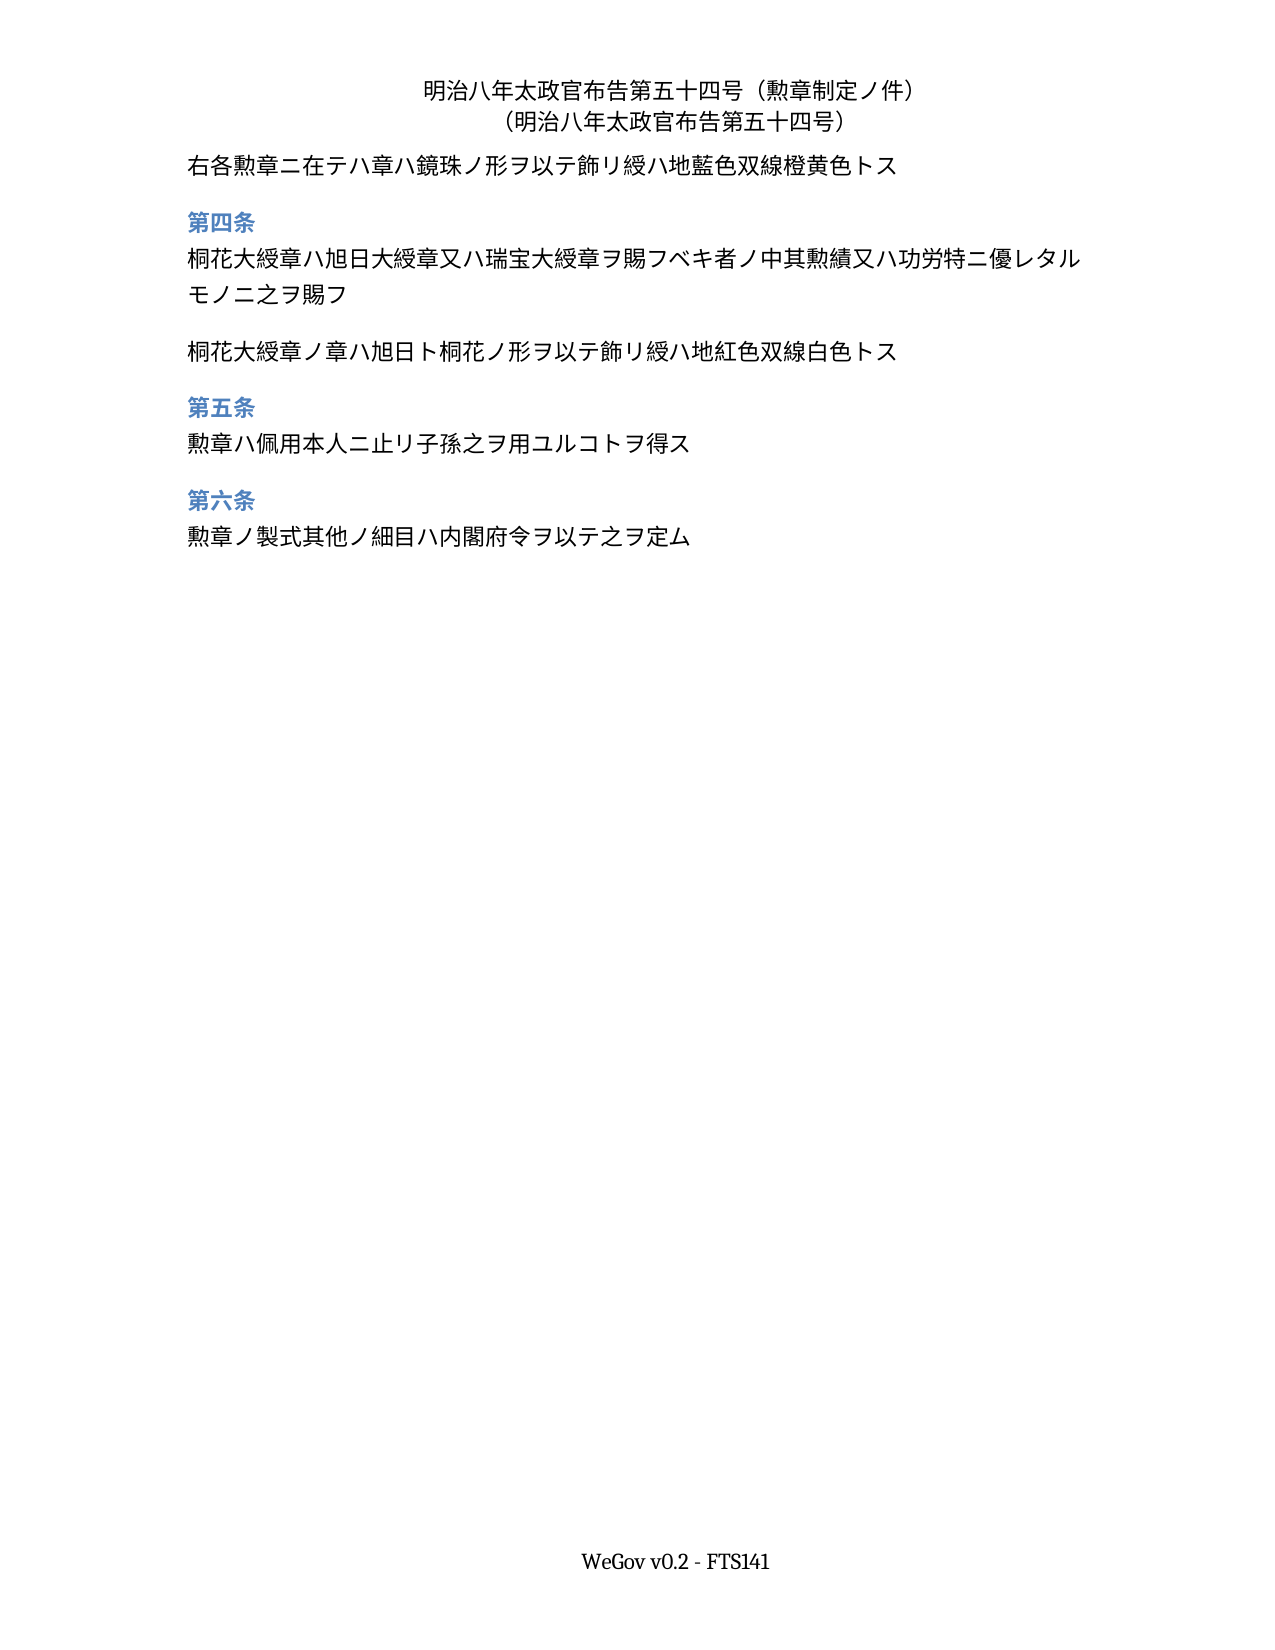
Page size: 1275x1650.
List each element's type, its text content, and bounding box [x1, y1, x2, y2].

text 右各勲章ニ在テハ章ハ鏡珠ノ形ヲ以テ飾リ綬ハ地藍色双線橙黄色トス [187, 150, 1087, 181]
subtitle 第六条 [187, 485, 1087, 516]
text 勲章ハ佩用本人ニ止リ子孫之ヲ用ユルコトヲ得ス [187, 428, 1087, 459]
subtitle 第四条 [187, 207, 1087, 238]
subtitle 第五条 [187, 392, 1087, 423]
text 勲章ノ製式其他ノ細目ハ内閣府令ヲ以テ之ヲ定ム [187, 521, 1087, 552]
text 桐花大綬章ハ旭日大綬章又ハ瑞宝大綬章ヲ賜フベキ者ノ中其勲績又ハ功労特ニ優レタルモノニ之ヲ賜フ [187, 243, 1087, 310]
text 桐花大綬章ノ章ハ旭日ト桐花ノ形ヲ以テ飾リ綬ハ地紅色双線白色トス [187, 335, 1087, 367]
